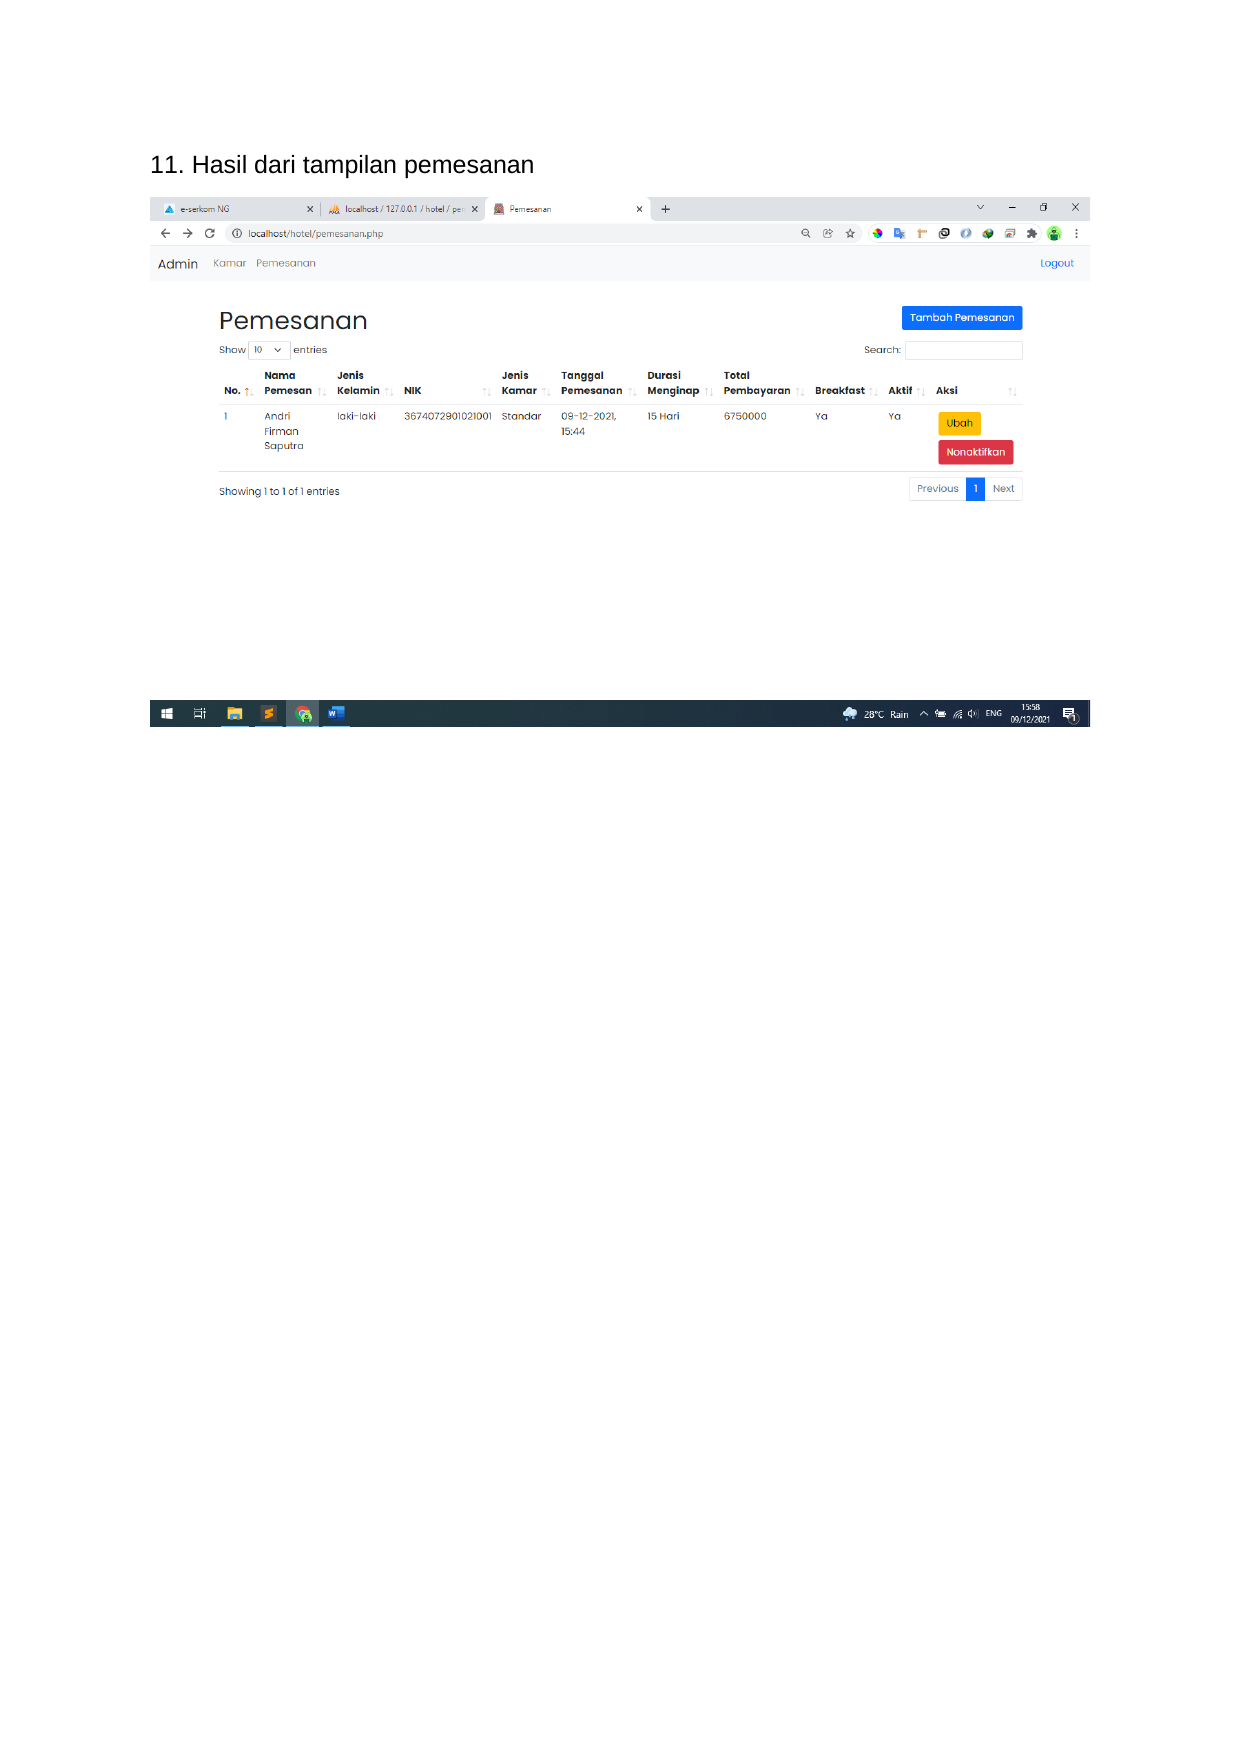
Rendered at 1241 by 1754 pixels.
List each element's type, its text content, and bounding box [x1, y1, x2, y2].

picture [150, 197, 1091, 727]
text 11. Hasil dari tampilan pemesanan [150, 150, 1090, 179]
